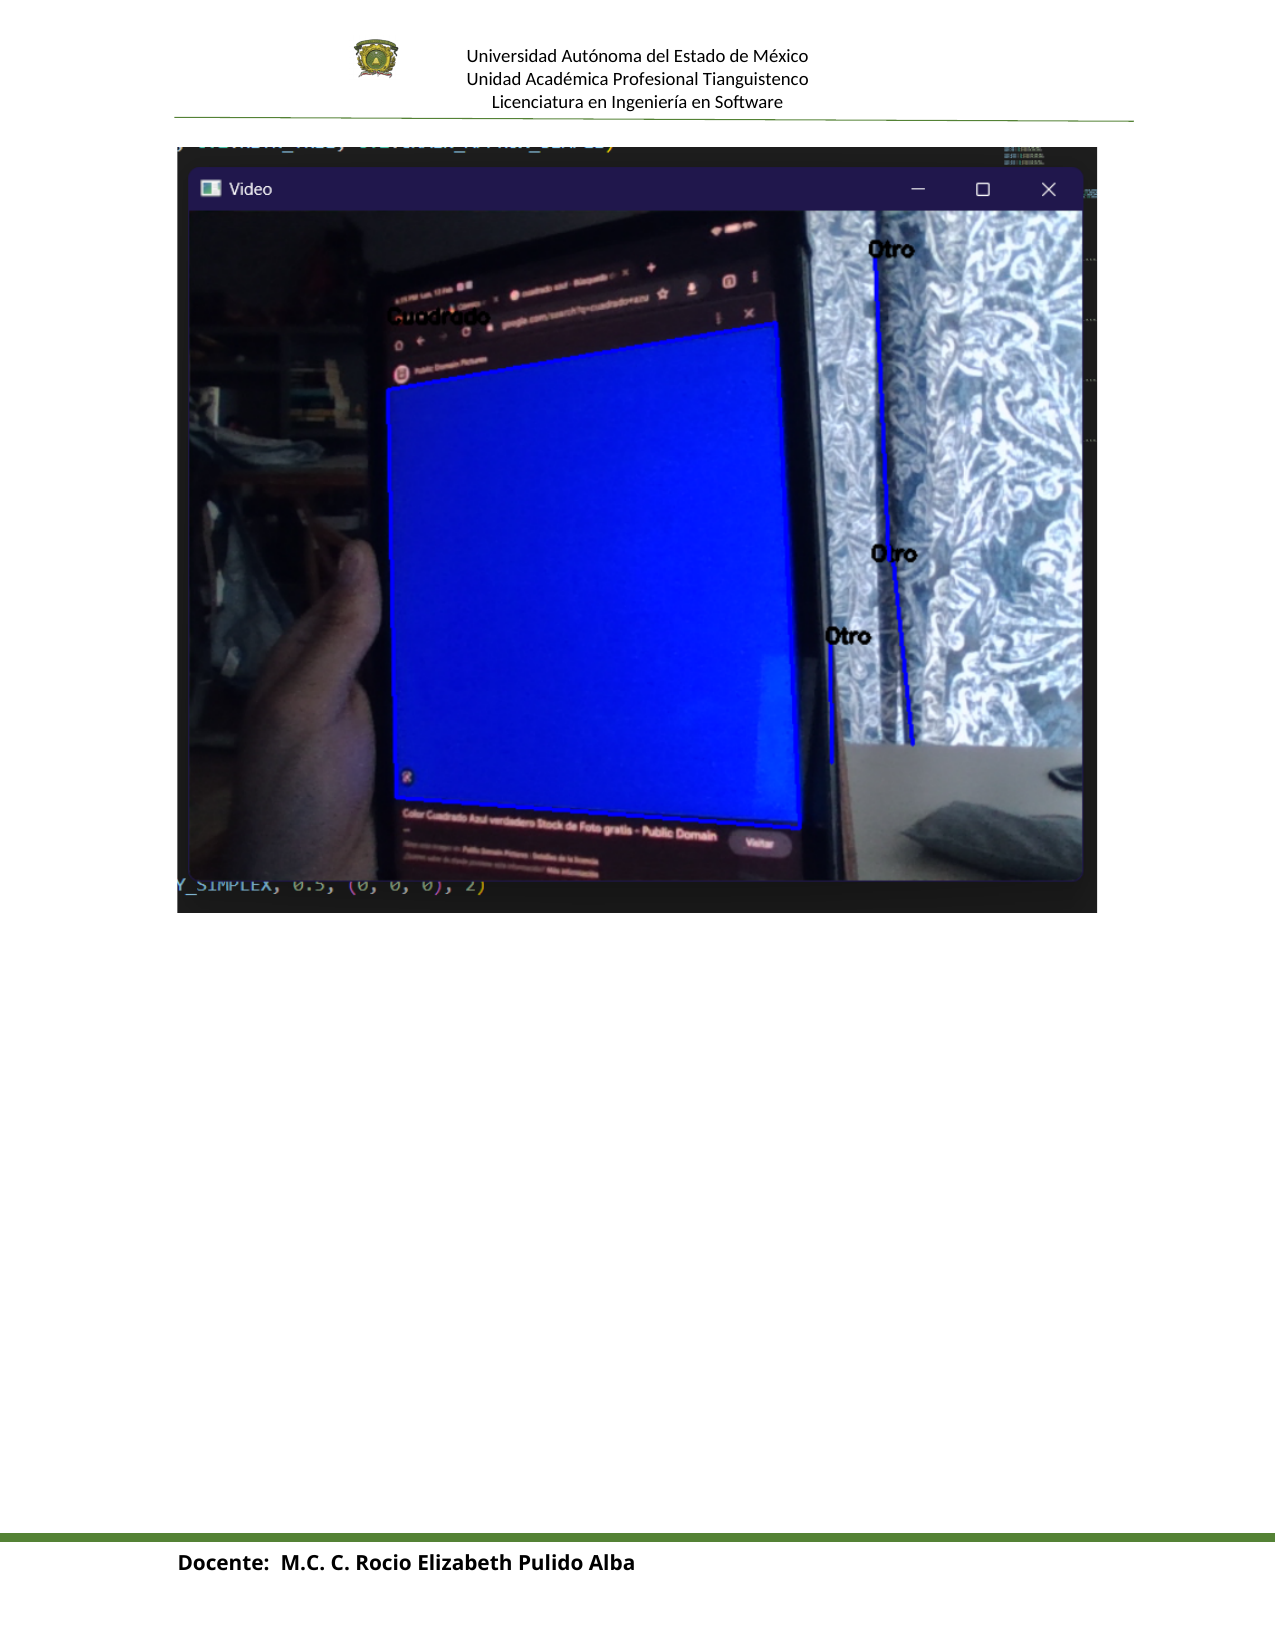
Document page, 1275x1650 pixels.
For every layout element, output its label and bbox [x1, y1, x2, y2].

picture [348, 35, 400, 80]
picture [177, 147, 1098, 913]
